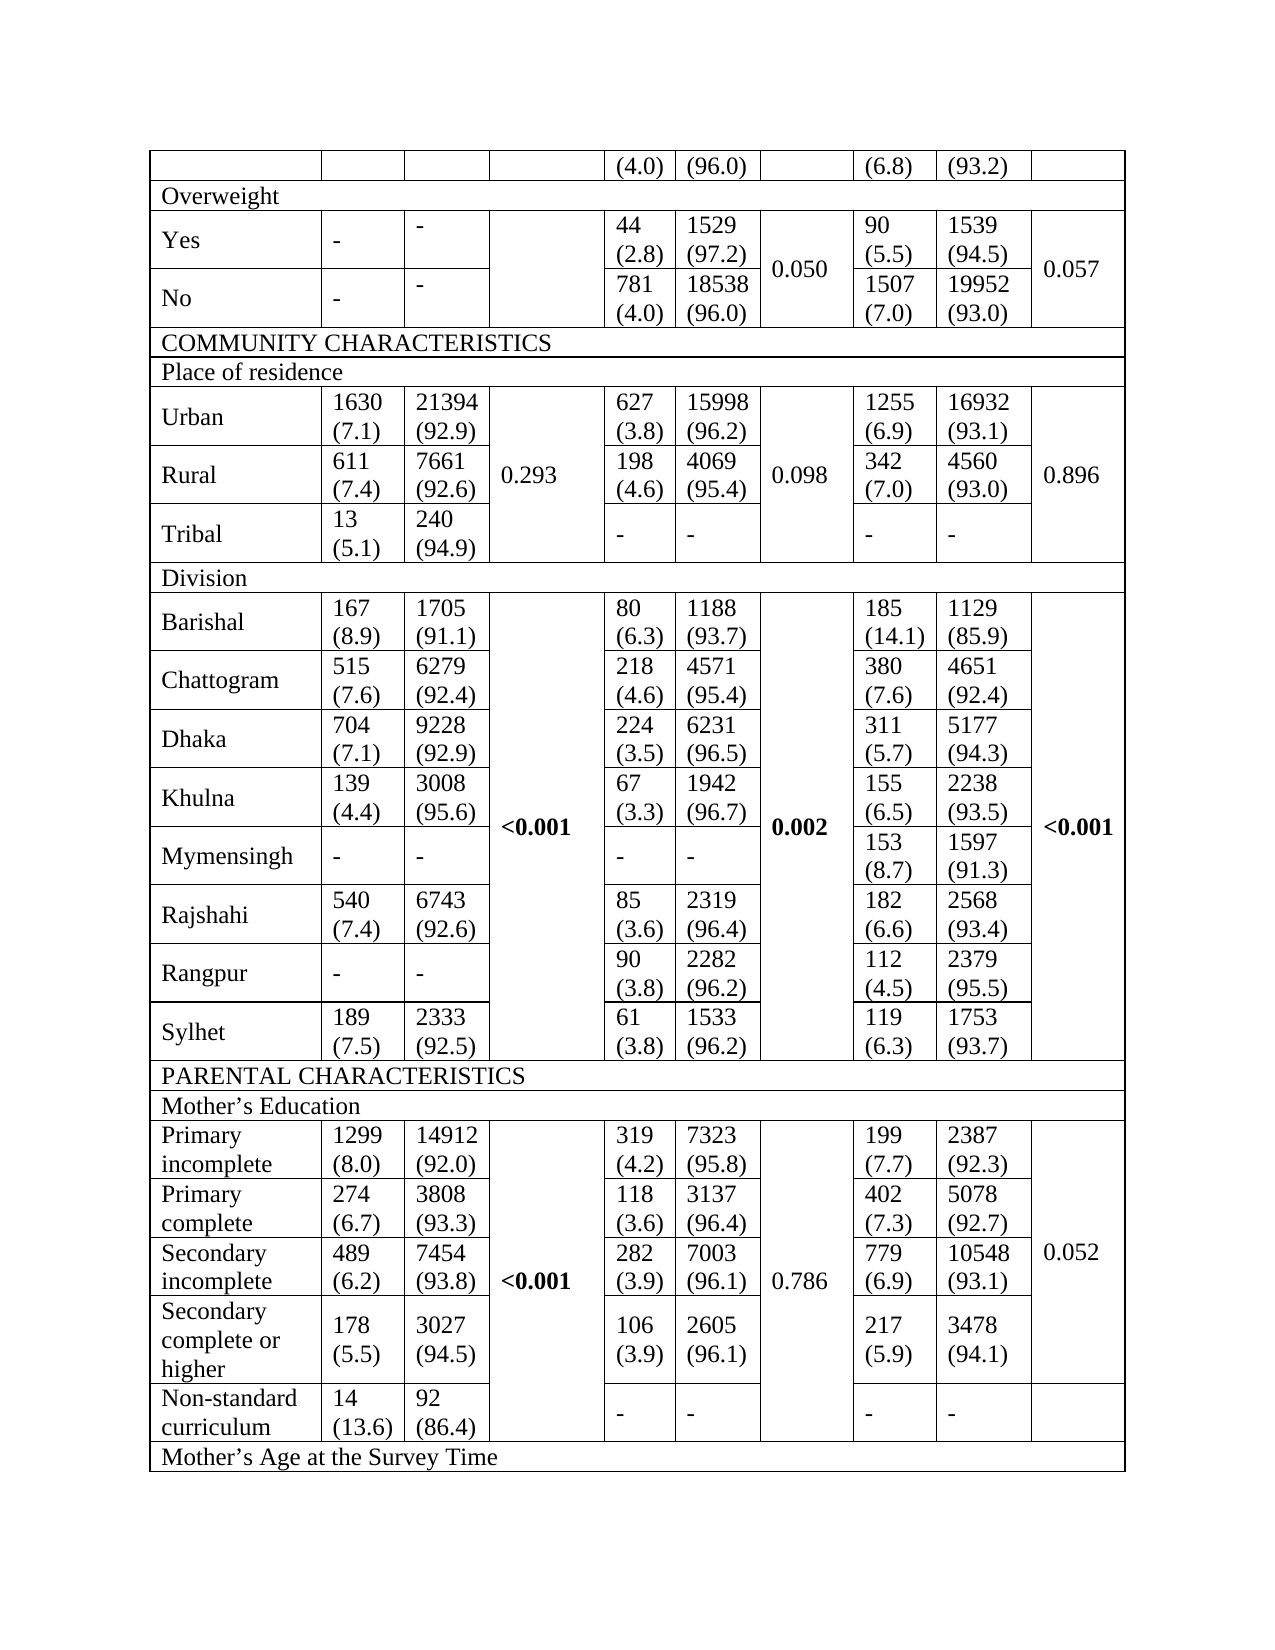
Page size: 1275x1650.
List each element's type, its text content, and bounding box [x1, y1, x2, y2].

table_cell 2379 (95.5) [937, 944, 1031, 1001]
table_cell Non-standard curriculum [151, 1384, 321, 1441]
table_cell - [405, 211, 489, 268]
table_cell 217 (5.9) [854, 1296, 936, 1382]
table_cell Sylhet [151, 1003, 321, 1060]
table_cell 67 (3.3) [605, 768, 675, 826]
table_cell <0.001 [490, 1121, 604, 1441]
table_cell <0.001 [1032, 593, 1124, 1060]
table_cell 2319 (96.4) [676, 885, 760, 943]
table_cell Khulna [151, 768, 321, 826]
table_cell 85 (3.6) [605, 885, 675, 943]
table_cell 189 (7.5) [322, 1003, 404, 1060]
table_cell 9228 (92.9) [405, 710, 489, 767]
table_cell 4571 (95.4) [676, 651, 760, 709]
table_cell 0.786 [761, 1121, 853, 1441]
table_cell 1705 (91.1) [405, 593, 489, 650]
table_cell 0.002 [761, 593, 853, 1060]
table_cell 90 (5.5) [854, 211, 936, 268]
table_cell Primary complete [151, 1179, 321, 1237]
table_cell Mother’s Age at the Survey Time [151, 1442, 1124, 1471]
table_cell 7661 (92.6) [405, 446, 489, 503]
table_cell 155 (6.5) [854, 768, 936, 826]
table_cell 699 (4.0) [605, 151, 675, 180]
table_cell Tribal [151, 504, 321, 562]
table_cell 5078 (92.7) [937, 1179, 1031, 1237]
table_cell Place of residence [151, 358, 1124, 386]
table_cell 13 (5.1) [322, 504, 404, 562]
table_cell - [676, 504, 760, 562]
table_cell Yes [151, 211, 321, 268]
table_cell 0.293 [490, 387, 604, 562]
table_cell Barishal [151, 593, 321, 650]
table_cell 153 (8.7) [854, 827, 936, 884]
table_cell - [605, 827, 675, 884]
table_cell 1188 (93.7) [676, 593, 760, 650]
table_cell Overweight [151, 181, 1124, 209]
table_cell 7454 (93.8) [405, 1238, 489, 1295]
table_cell - [322, 827, 404, 884]
table_cell [490, 211, 604, 327]
table_cell Secondary incomplete [151, 1238, 321, 1295]
table_cell 6231 (96.5) [676, 710, 760, 767]
table_cell Mymensingh [151, 827, 321, 884]
table_cell 611 (7.4) [322, 446, 404, 503]
table_cell Rural [151, 446, 321, 503]
table_cell 402 (7.3) [854, 1179, 936, 1237]
table_cell 6743 (92.6) [405, 885, 489, 943]
table_cell 7323 (95.8) [676, 1121, 760, 1178]
table_cell Mother’s Education [151, 1091, 1124, 1119]
table_cell 14 (13.6) [322, 1384, 404, 1441]
table_cell 489 (6.2) [322, 1238, 404, 1295]
table_cell Rangpur [151, 944, 321, 1001]
table_cell 2568 (93.4) [937, 885, 1031, 943]
table_cell 627 (3.8) [605, 387, 675, 445]
table_cell Chattogram [151, 651, 321, 709]
table_cell 14912 (92.0) [405, 1121, 489, 1178]
table_cell No [151, 151, 321, 180]
table_cell 44 (2.8) [605, 211, 675, 268]
table_cell Secondary complete or higher [151, 1296, 321, 1382]
table_cell 119 (6.3) [854, 1003, 936, 1060]
table_cell - [322, 944, 404, 1001]
table_cell 3027 (94.5) [405, 1296, 489, 1382]
table_cell 18538 (96.0) [676, 269, 760, 327]
table_cell COMMUNITY CHARACTERISTICS [151, 328, 1124, 356]
table_cell 3478 (94.1) [937, 1296, 1031, 1382]
table_cell 21394 (92.9) [405, 387, 489, 445]
table_cell - [405, 151, 489, 180]
table_cell 198 (4.6) [605, 446, 675, 503]
table_cell 1539 (94.5) [937, 211, 1031, 268]
table_cell 342 (7.0) [854, 446, 936, 503]
table_cell 5177 (94.3) [937, 710, 1031, 767]
table_cell Urban [151, 387, 321, 445]
table_cell 15998 (96.2) [676, 387, 760, 445]
table_cell 1597 (91.3) [937, 827, 1031, 884]
table_cell 1529 (97.2) [676, 211, 760, 268]
table_cell 1507 (7.0) [854, 269, 936, 327]
table_cell Dhaka [151, 710, 321, 767]
table_cell 3808 (93.3) [405, 1179, 489, 1237]
table_cell 779 (6.9) [854, 1238, 936, 1295]
table_cell 282 (3.9) [605, 1238, 675, 1295]
table_cell 3008 (95.6) [405, 768, 489, 826]
table_cell PARENTAL CHARACTERISTICS [151, 1061, 1124, 1090]
table_cell 80 (6.3) [605, 593, 675, 650]
table_cell 16932 (93.1) [937, 387, 1031, 445]
table_cell 6279 (92.4) [405, 651, 489, 709]
table_cell 240 (94.9) [405, 504, 489, 562]
table_cell 18442 (93.2) [937, 151, 1031, 180]
table_cell 781 (4.0) [605, 269, 675, 327]
table_cell 7003 (96.1) [676, 1238, 760, 1295]
table_cell 185 (14.1) [854, 593, 936, 650]
table_cell - [405, 944, 489, 1001]
table_cell 4651 (92.4) [937, 651, 1031, 709]
table_cell [1032, 1384, 1124, 1441]
table_cell 2605 (96.1) [676, 1296, 760, 1382]
table_cell - [854, 504, 936, 562]
table_cell - [605, 504, 675, 562]
table_cell 1255 (6.9) [854, 387, 936, 445]
table_cell 10548 (93.1) [937, 1238, 1031, 1295]
table_cell - [605, 1384, 675, 1441]
table_cell - [322, 151, 404, 180]
table_cell 380 (7.6) [854, 651, 936, 709]
table_cell - [676, 827, 760, 884]
table_cell - [405, 269, 489, 327]
table_cell Division [151, 563, 1124, 592]
table_cell 1299 (8.0) [322, 1121, 404, 1178]
table_cell 3137 (96.4) [676, 1179, 760, 1237]
table_cell 182 (6.6) [854, 885, 936, 943]
table_cell 1353 (6.8) [854, 151, 936, 180]
table_cell Primary incomplete [151, 1121, 321, 1178]
table_cell 61 (3.8) [605, 1003, 675, 1060]
table_cell 1753 (93.7) [937, 1003, 1031, 1060]
table_cell - [405, 827, 489, 884]
table_cell 112 (4.5) [854, 944, 936, 1001]
table_cell 92 (86.4) [405, 1384, 489, 1441]
table_cell 199 (7.7) [854, 1121, 936, 1178]
table_cell 178 (5.5) [322, 1296, 404, 1382]
table_cell - [937, 1384, 1031, 1441]
table_cell 274 (6.7) [322, 1179, 404, 1237]
table_cell 90 (3.8) [605, 944, 675, 1001]
table_cell 167 (8.9) [322, 593, 404, 650]
table_cell 0.057 [1032, 211, 1124, 327]
table_cell 540 (7.4) [322, 885, 404, 943]
table_cell 2387 (92.3) [937, 1121, 1031, 1178]
table_cell 0.896 [1032, 387, 1124, 562]
table_cell 2282 (96.2) [676, 944, 760, 1001]
table_cell 106 (3.9) [605, 1296, 675, 1382]
table_cell 4560 (93.0) [937, 446, 1031, 503]
table_cell - [854, 1384, 936, 1441]
table_cell <0.001 [490, 593, 604, 1060]
table_cell 0.050 [761, 211, 853, 327]
table_cell 1129 (85.9) [937, 593, 1031, 650]
table_cell 0.052 [1032, 1121, 1124, 1382]
table_cell 704 (7.1) [322, 710, 404, 767]
table_cell 0.098 [761, 387, 853, 562]
table_cell 118 (3.6) [605, 1179, 675, 1237]
table_cell 218 (4.6) [605, 651, 675, 709]
table_cell - [322, 269, 404, 327]
table_cell - [322, 211, 404, 268]
table_cell 2333 (92.5) [405, 1003, 489, 1060]
table_cell 19952 (93.0) [937, 269, 1031, 327]
table_cell 1533 (96.2) [676, 1003, 760, 1060]
table_cell 1942 (96.7) [676, 768, 760, 826]
table_cell - [937, 504, 1031, 562]
table_cell - [676, 1384, 760, 1441]
table_cell 515 (7.6) [322, 651, 404, 709]
table_cell No [151, 269, 321, 327]
table_cell 139 (4.4) [322, 768, 404, 826]
table_cell 16979 (96.0) [676, 151, 760, 180]
table_cell Rajshahi [151, 885, 321, 943]
table_cell 4069 (95.4) [676, 446, 760, 503]
table_cell 2238 (93.5) [937, 768, 1031, 826]
table_cell 224 (3.5) [605, 710, 675, 767]
table_cell 311 (5.7) [854, 710, 936, 767]
table_cell 1630 (7.1) [322, 387, 404, 445]
table_cell 319 (4.2) [605, 1121, 675, 1178]
